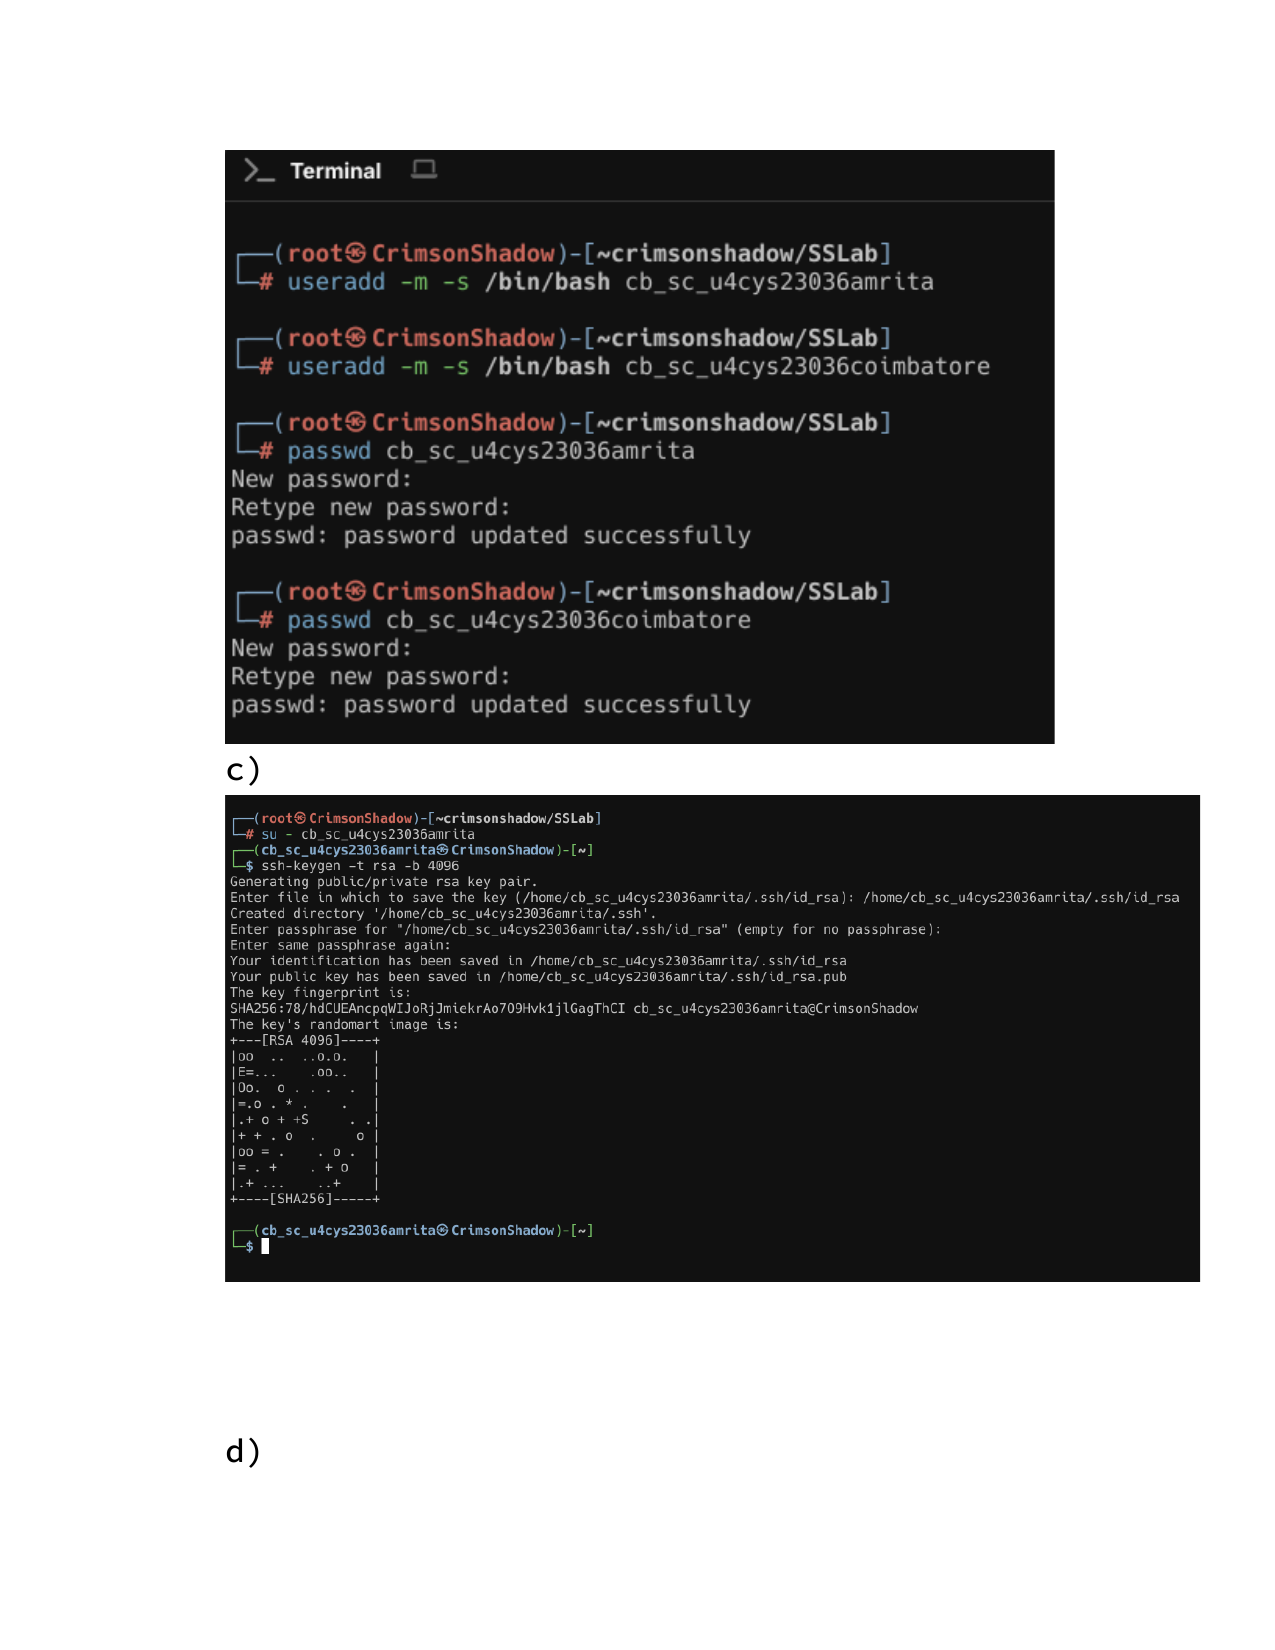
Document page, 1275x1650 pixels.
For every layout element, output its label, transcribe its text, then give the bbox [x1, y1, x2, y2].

text c) [225, 748, 1125, 789]
picture [225, 795, 1200, 1282]
picture [225, 150, 1055, 744]
text d) [150, 1429, 1125, 1471]
